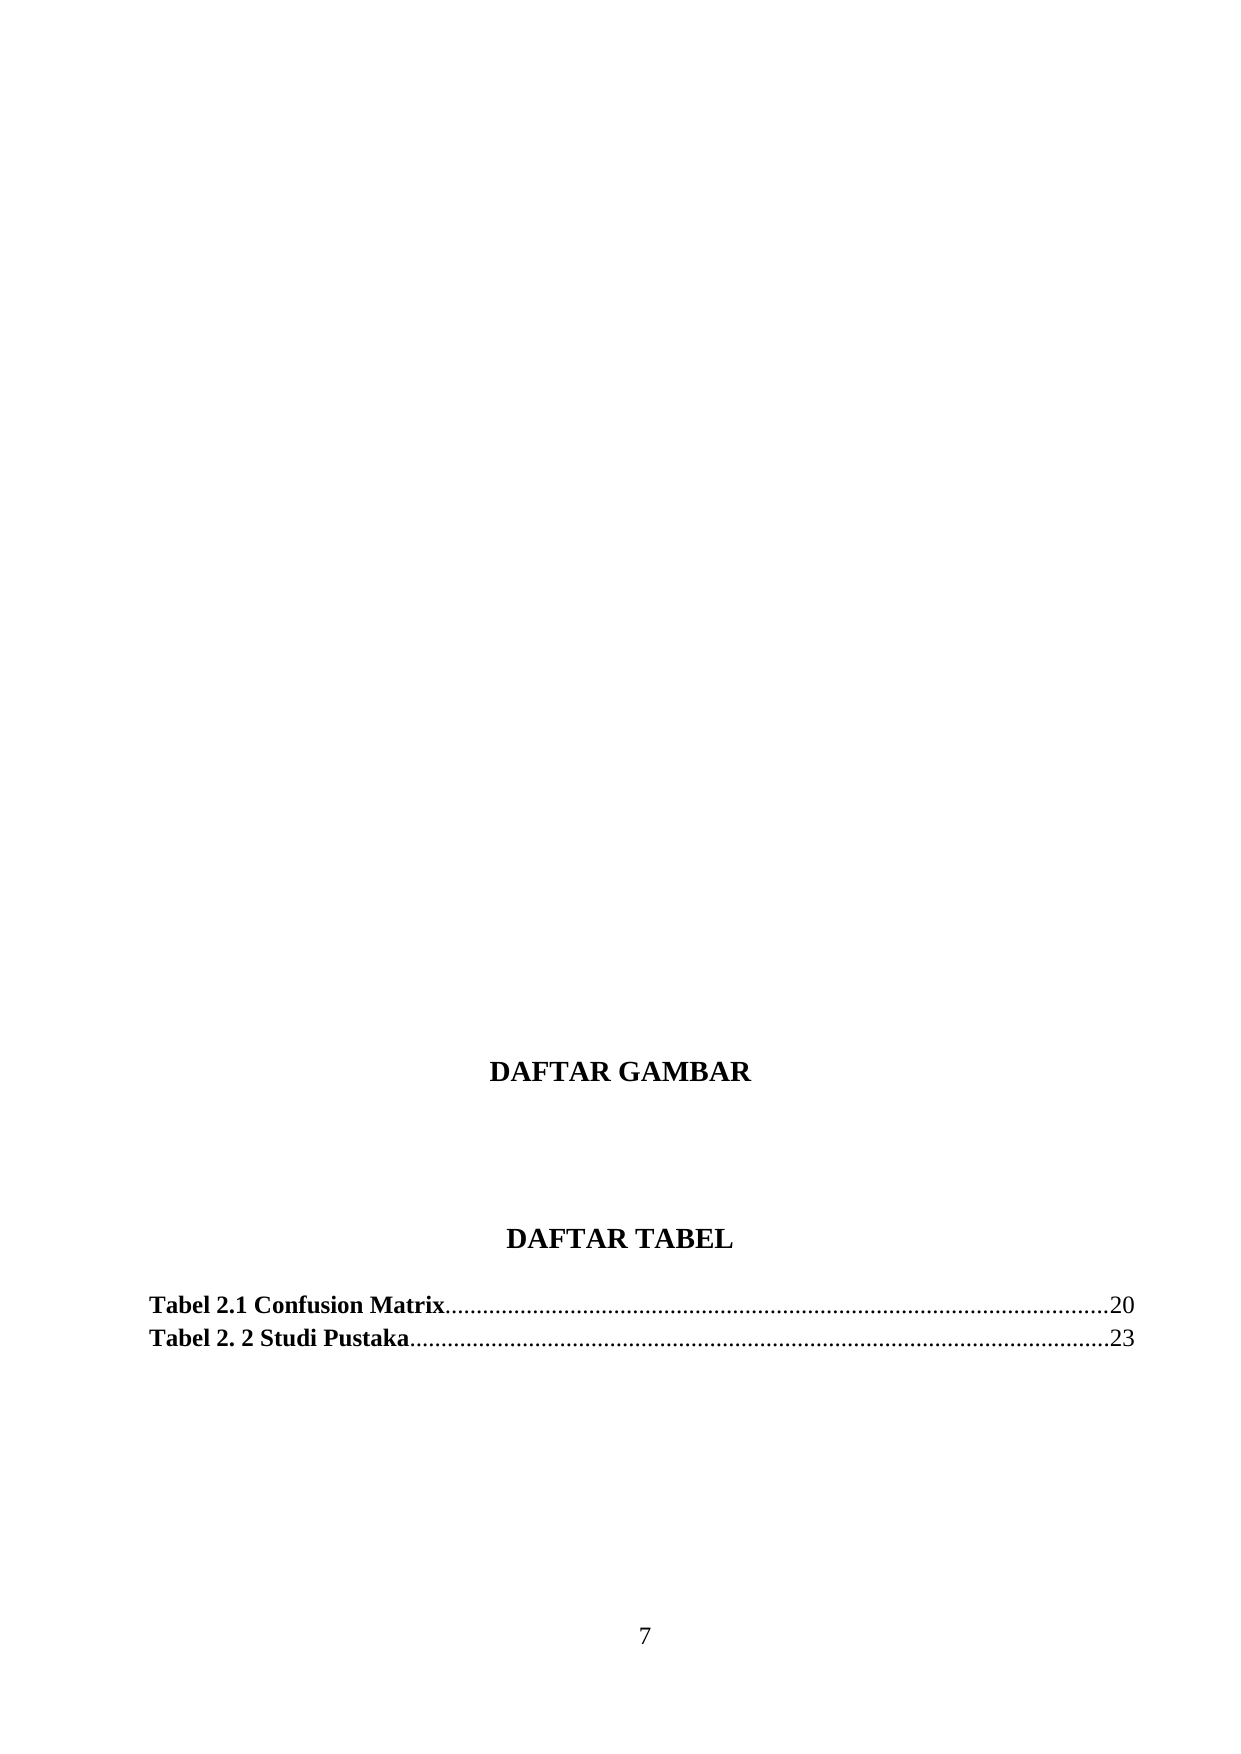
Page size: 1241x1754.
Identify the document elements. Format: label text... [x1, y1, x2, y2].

text Tabel 2.1 Confusion Matrix 20 [149, 1291, 1136, 1319]
text Tabel 2. 2 Studi Pustaka 23 [149, 1323, 1136, 1352]
subtitle DAFTAR GAMBAR [150, 1054, 1090, 1087]
subtitle DAFTAR TABEL [150, 1221, 1090, 1255]
